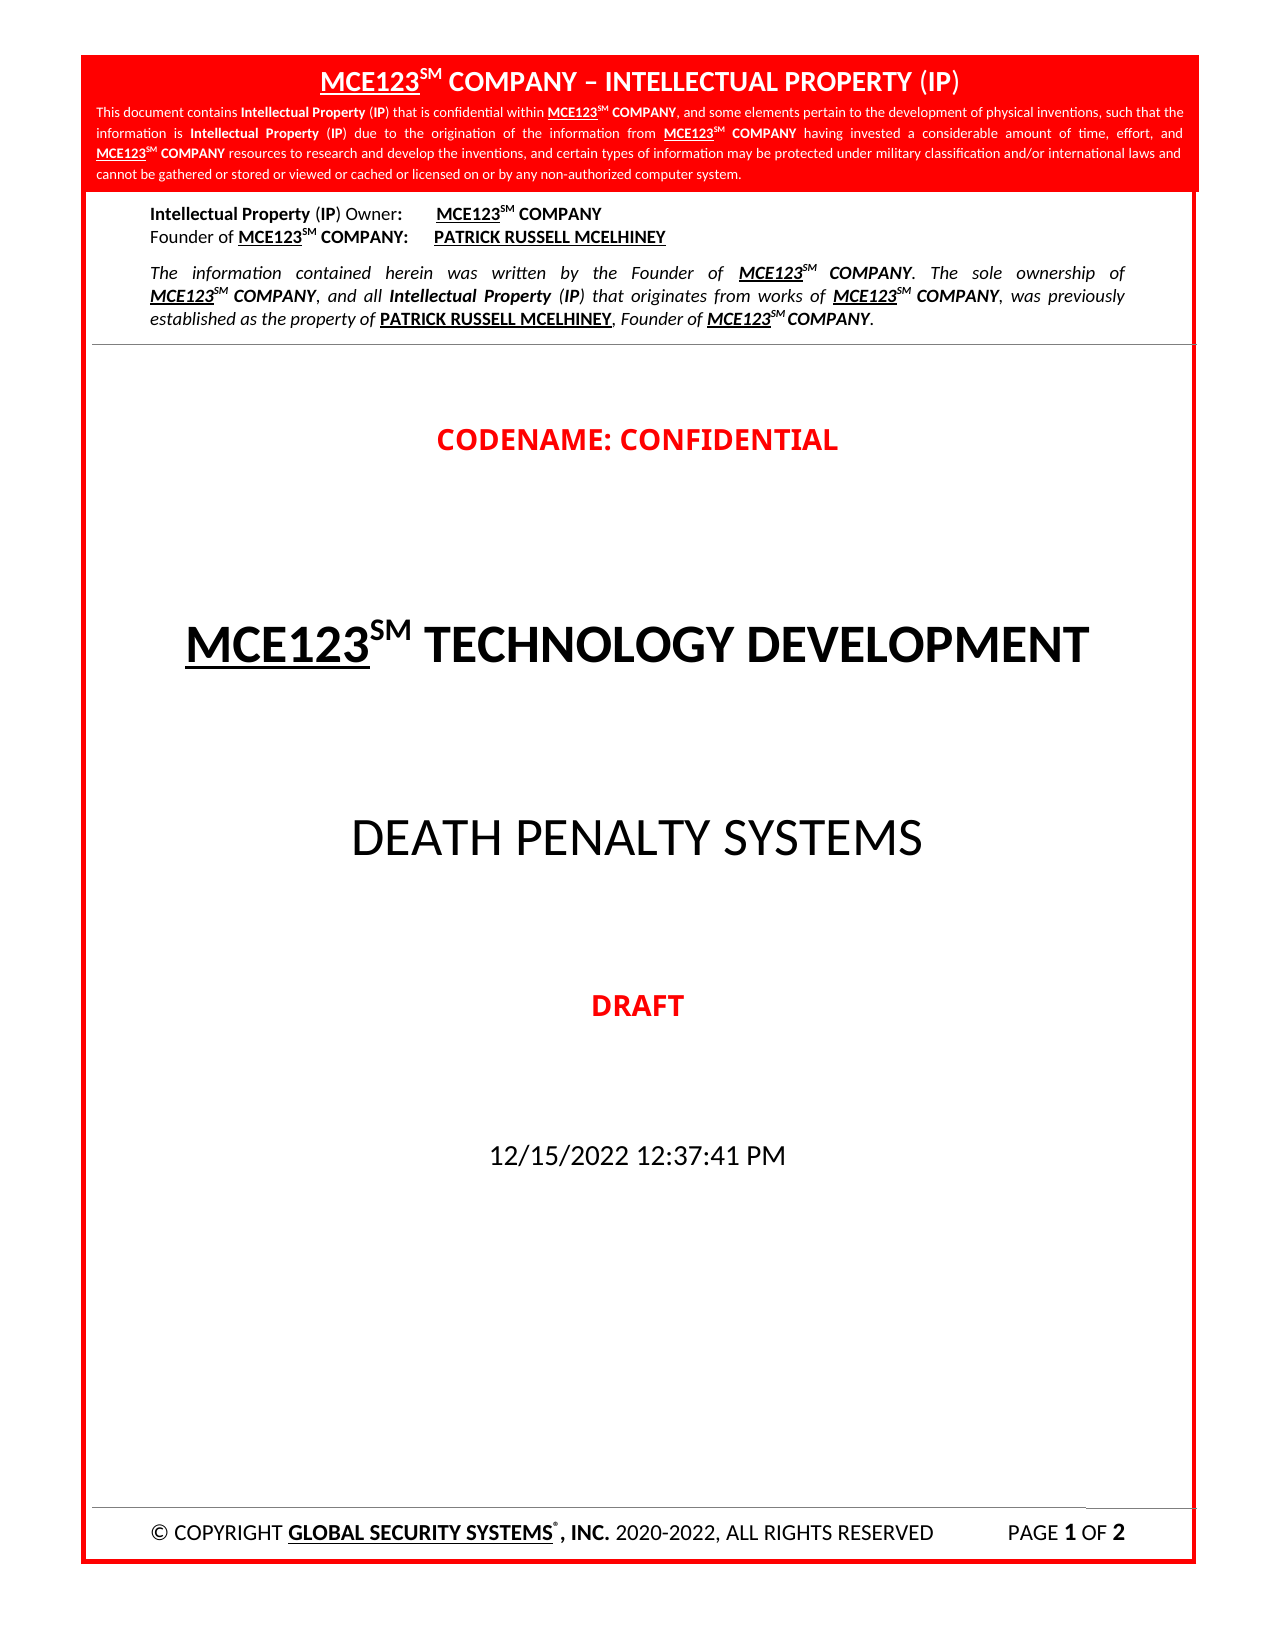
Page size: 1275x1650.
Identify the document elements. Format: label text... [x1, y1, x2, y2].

text DEATH PENALTY SYSTEMS [150, 803, 1125, 869]
text 12/15/2022 12:37:41 PM [150, 1137, 1125, 1172]
text DRAFT [150, 985, 1125, 1025]
text CODENAME: CONFIDENTIAL [150, 419, 1125, 459]
text MCE123SM TECHNOLOGY DEVELOPMENT [150, 609, 1125, 676]
